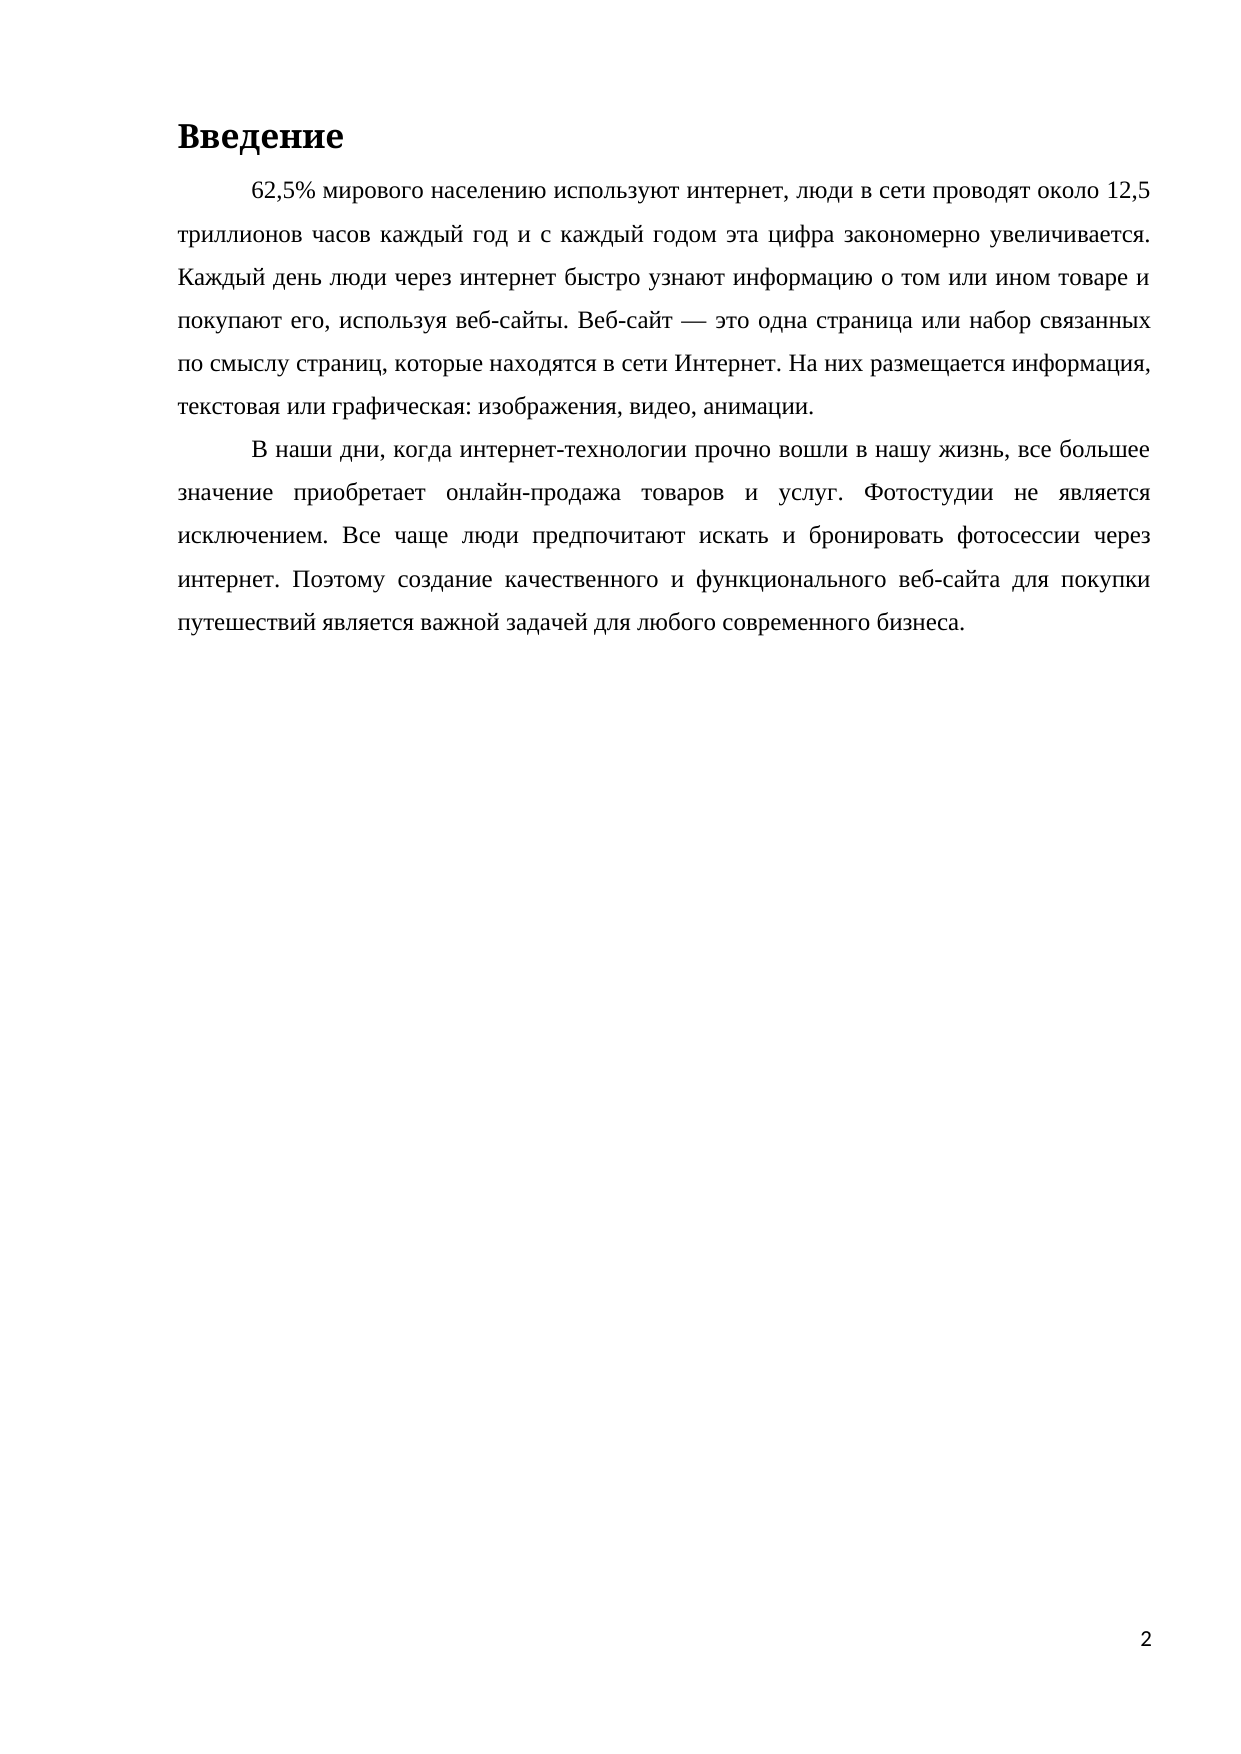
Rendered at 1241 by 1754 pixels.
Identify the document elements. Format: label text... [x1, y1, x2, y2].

text В наши дни, когда интернет-технологии прочно вошли в нашу жизнь, все большее значение приобретает онлайн-продажа товаров и услуг. Фотостудии не является исключением. Все чаще люди предпочитают искать и бронировать фотосессии через интернет. Поэтому создание качественного и функционального веб-сайта для покупки путешествий является важной задачей для любого современного бизнеса. [177, 434, 1152, 636]
text 62,5% мирового населению используют интернет, люди в сети проводят около 12,5 триллионов часов каждый год и с каждый годом эта цифра закономерно увеличивается. Каждый день люди через интернет быстро узнают информацию о том или ином товаре и покупают его, используя веб-сайты. Веб-сайт — это одна страница или набор связанных по смыслу страниц, которые находятся в сети Интернет. На них размещается информация, текстовая или графическая: изображения, видео, анимации. [177, 377, 1152, 420]
text 62,5% мирового населению используют интернет, люди в сети проводят около 12,5 триллионов часов каждый год и с каждый годом эта цифра закономерно увеличивается. Каждый день люди через интернет быстро узнают информацию о том или ином товаре и покупают его, используя веб-сайты. Веб-сайт — это одна страница или набор связанных по смыслу страниц, которые находятся в сети Интернет. На них размещается информация, текстовая или графическая: изображения, видео, анимации. [177, 176, 1152, 348]
subtitle Введение [177, 118, 1152, 156]
